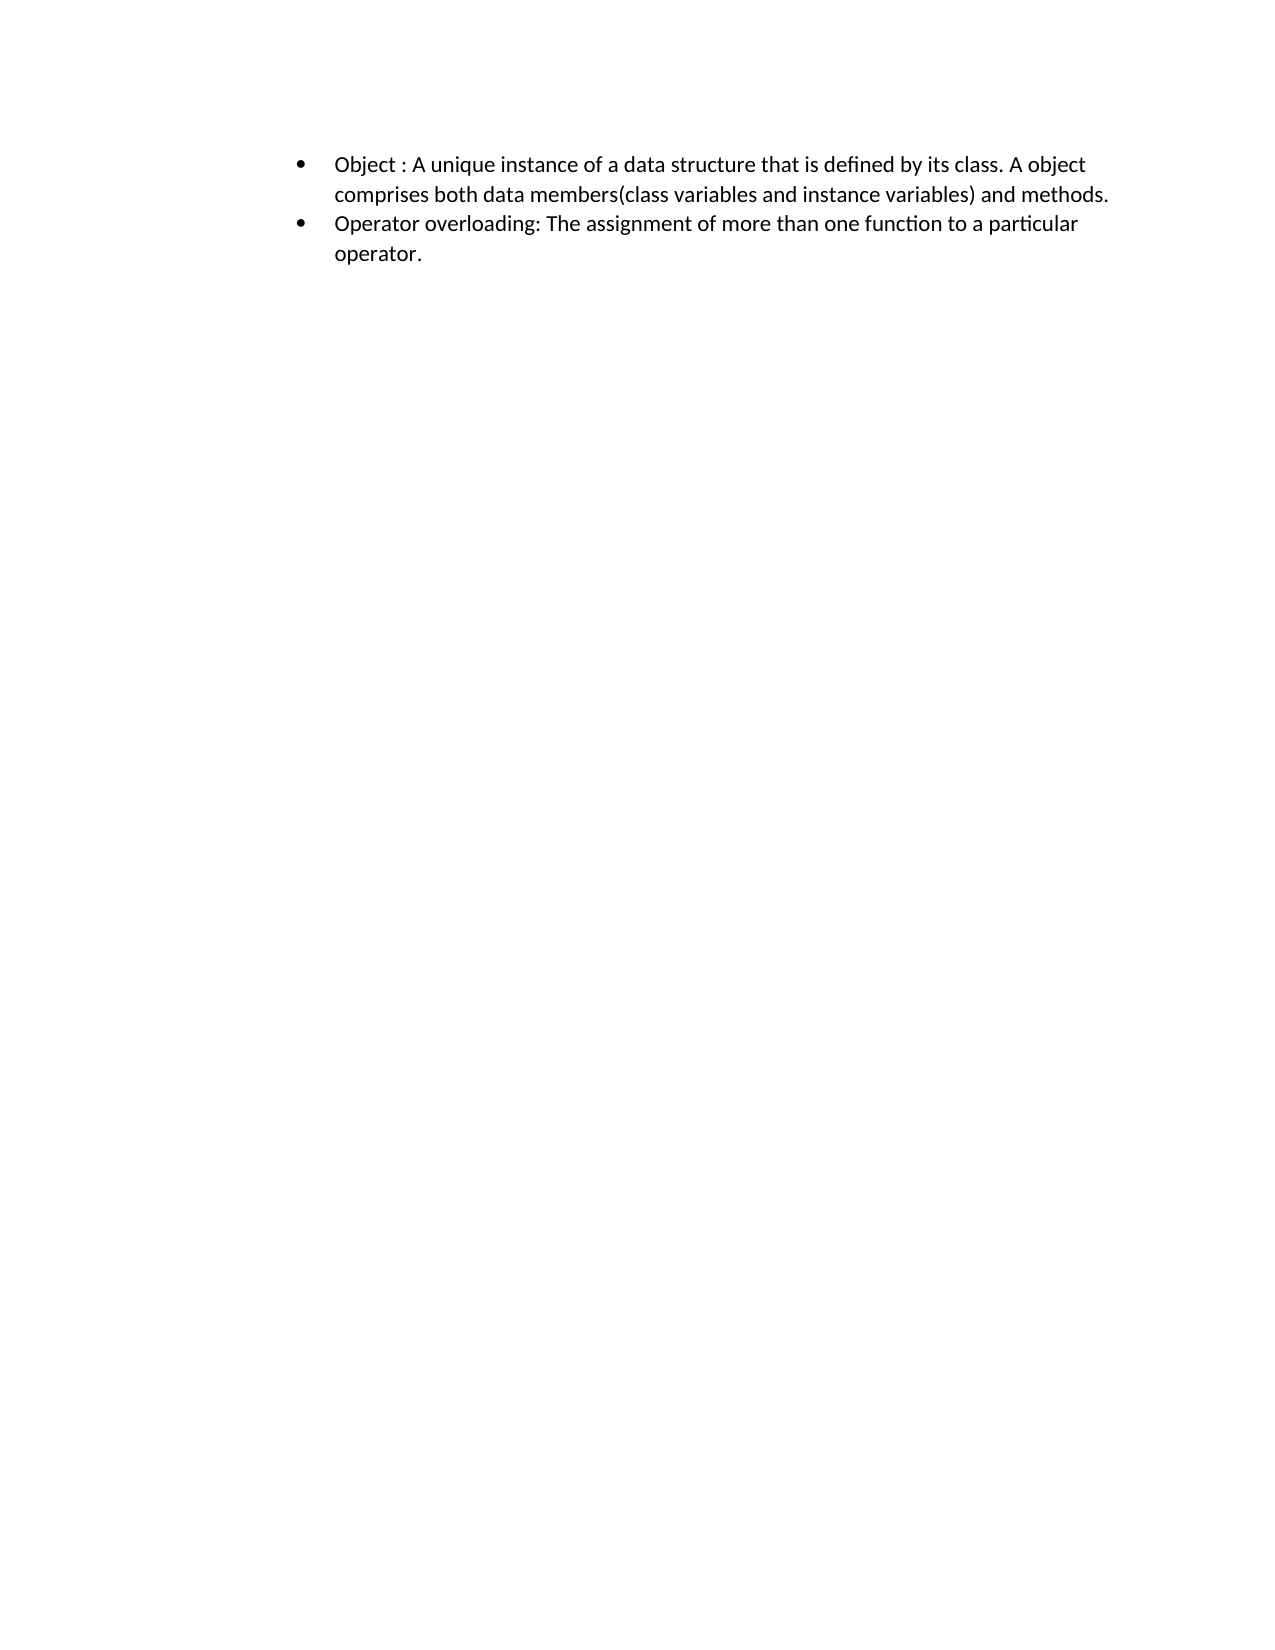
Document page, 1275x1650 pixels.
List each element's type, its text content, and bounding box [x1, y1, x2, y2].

list Object : A unique instance of a data structure that is defined by its class. A object comprises both data members(class variables and instance variables) and methods. [297, 150, 1125, 208]
list Operator overloading: The assignment of more than one function to a particular operator. [297, 209, 1125, 267]
